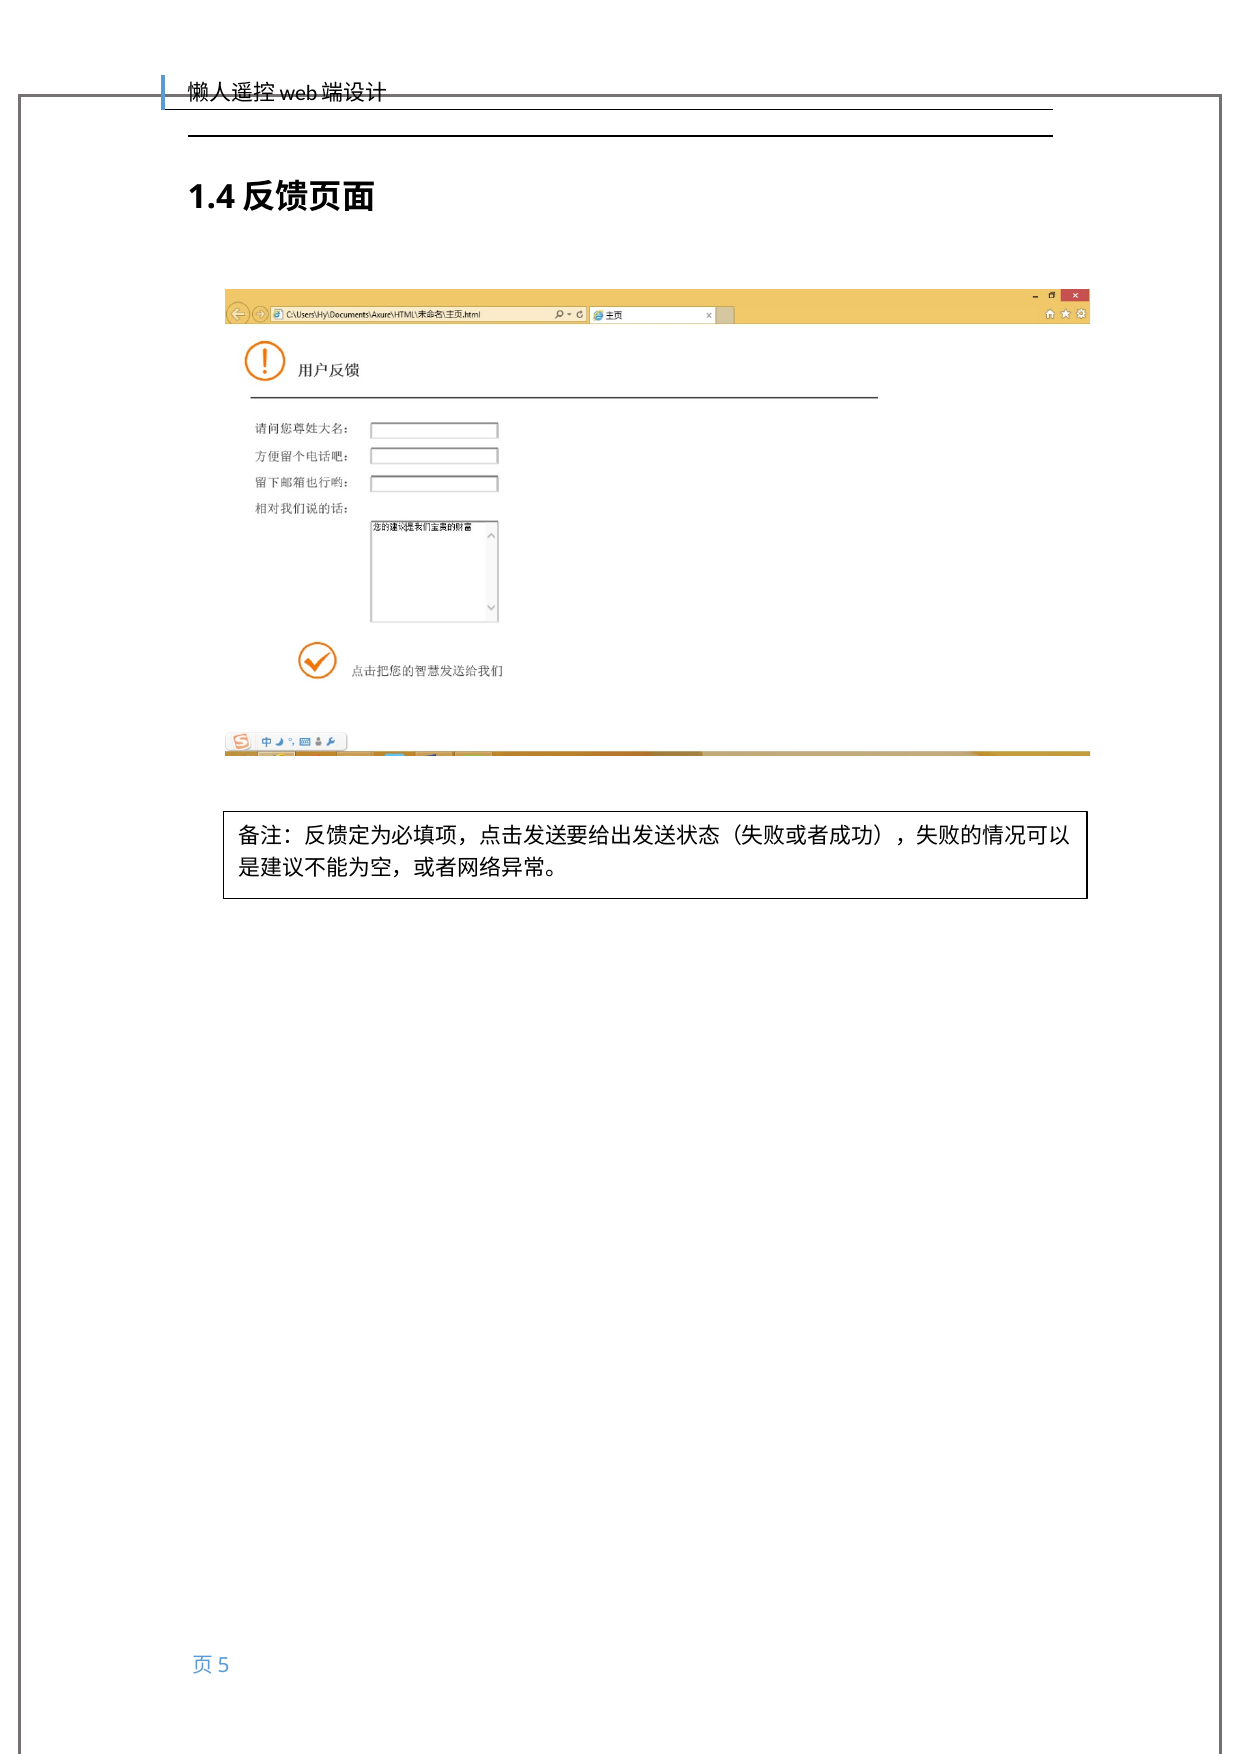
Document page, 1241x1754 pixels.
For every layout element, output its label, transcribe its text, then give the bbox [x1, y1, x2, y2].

picture [225, 289, 1091, 756]
subtitle 1.4反馈页面 [187, 162, 1053, 227]
